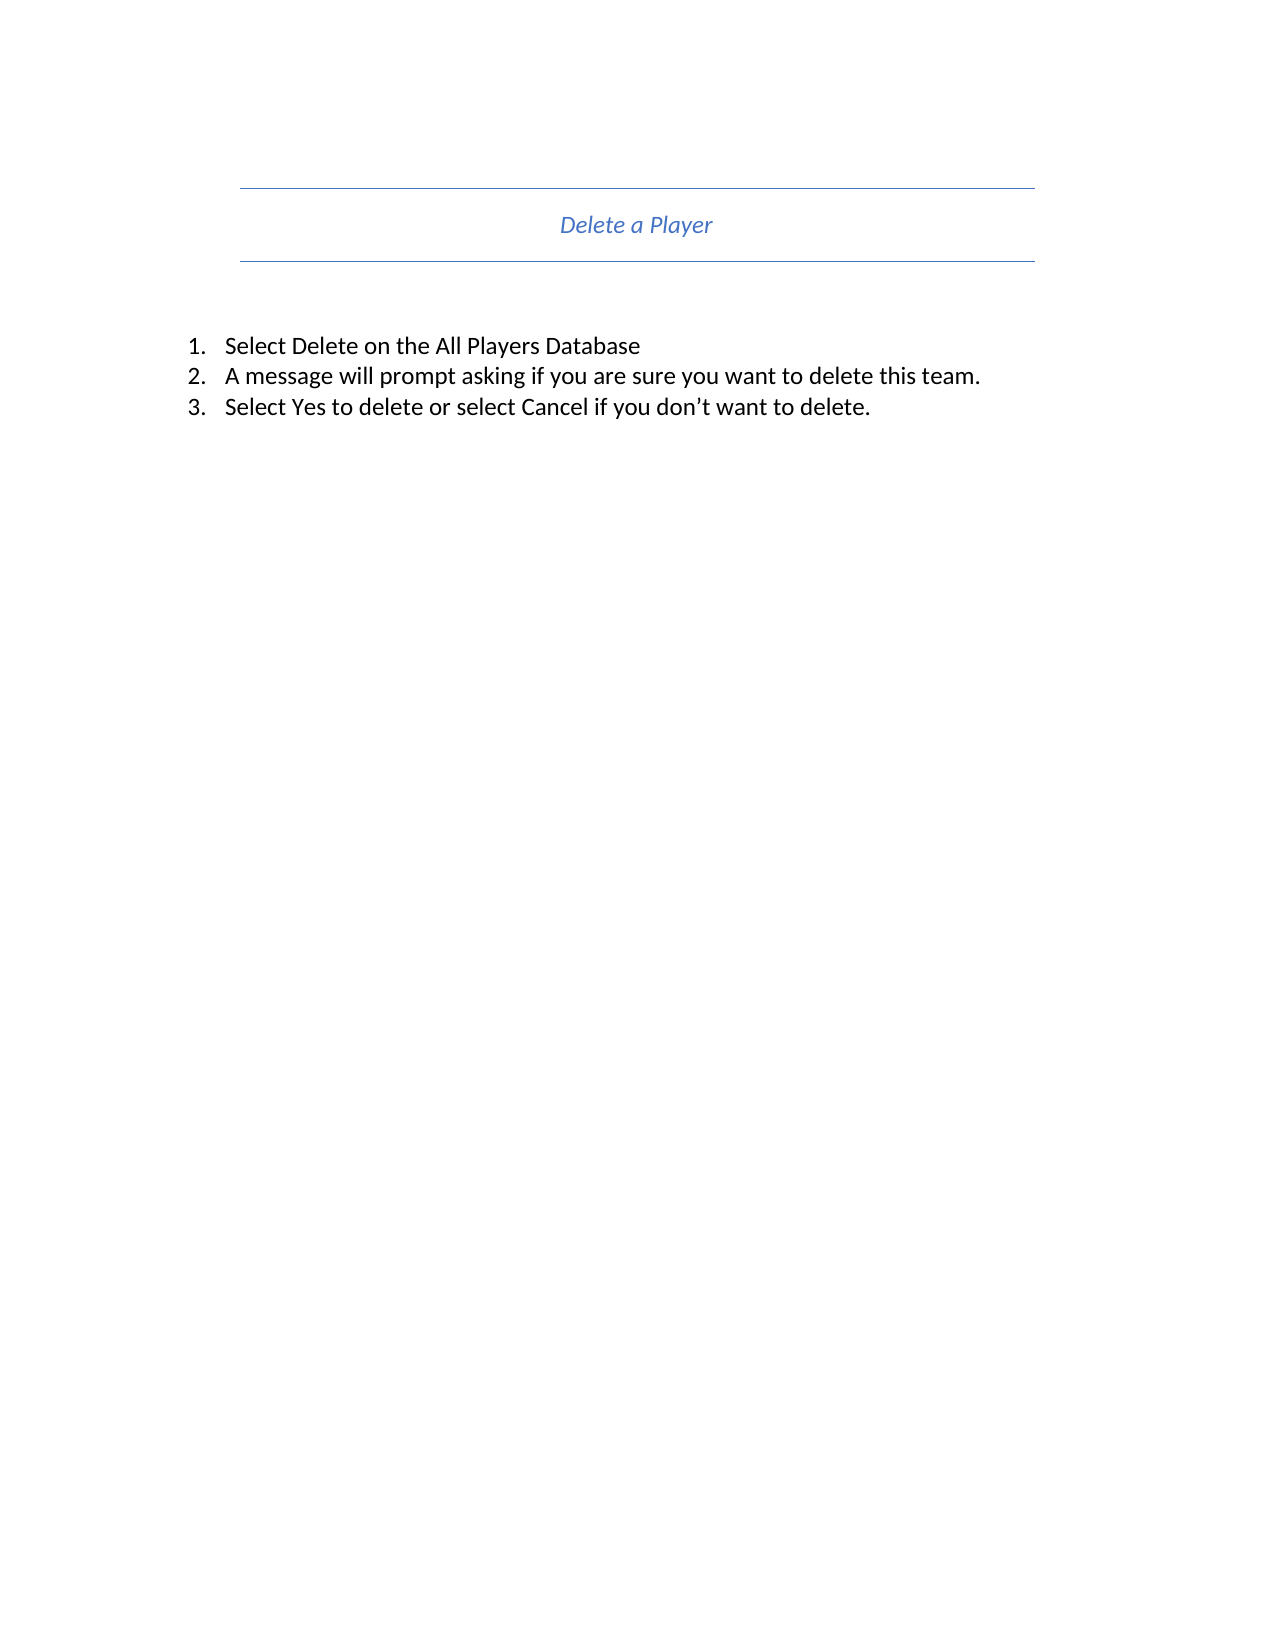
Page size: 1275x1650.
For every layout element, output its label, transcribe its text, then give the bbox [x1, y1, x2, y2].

list A message will prompt asking if you are sure you want to delete this team. [187, 360, 1125, 391]
list Select Delete on the All Players Database [187, 330, 1125, 360]
text Delete a Player [240, 189, 1035, 261]
list Select Yes to delete or select Cancel if you don’t want to delete. [187, 391, 1125, 421]
